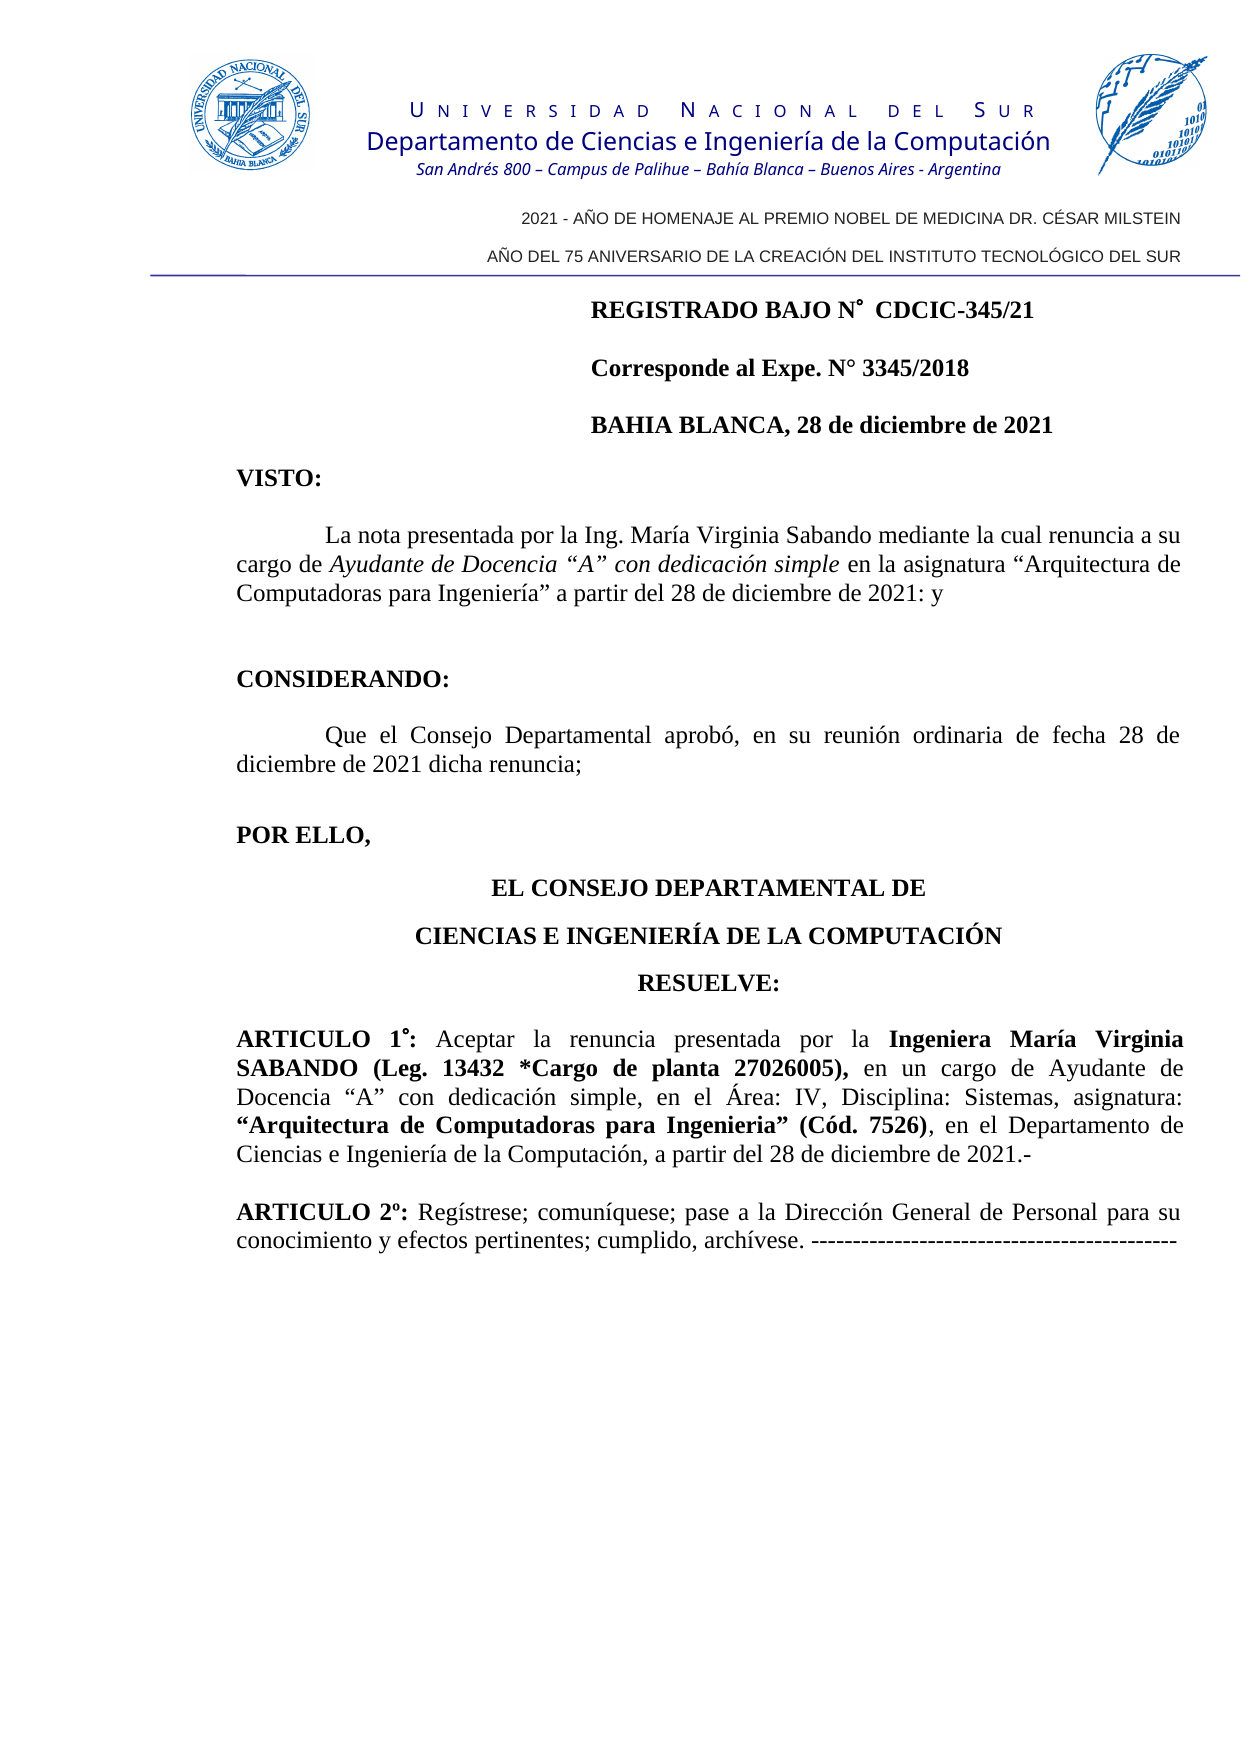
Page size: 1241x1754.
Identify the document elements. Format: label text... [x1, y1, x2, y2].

text BAHIA BLANCA, 28 de diciembre de 2021 [236, 410, 1181, 439]
text Corresponde al Expe. N° 3345/2018 [236, 353, 1181, 382]
picture [187, 53, 315, 174]
text ARTICULO 2º: Regístrese; comuníquese; pase a la Dirección General de Personal para su conocimiento y efectos pertinentes; cumplido, archívese. -------------------------------------------- [236, 1197, 1181, 1254]
text CONSIDERANDO: [236, 664, 1181, 693]
text CIENCIAS E INGENIERÍA DE LA COMPUTACIÓN [236, 921, 1181, 949]
text RESUELVE: [236, 968, 1181, 997]
text Que el Consejo Departamental aprobó, en su reunión ordinaria de fecha 28 de diciembre de 2021 dicha renuncia; [236, 720, 1181, 778]
text EL CONSEJO DEPARTAMENTAL DE [236, 873, 1181, 902]
text VISTO: [236, 463, 1181, 492]
text ARTICULO 1: Aceptar la renuncia presentada por la Ingeniera María Virginia SABANDO (Leg. 13432 *Cargo de planta 27026005), en un cargo de Ayudante de Docencia “A” con dedicación simple, en el Área: IV, Disciplina: Sistemas, asignatura: “Arquitectura de Computadoras para Ingenieria” (Cód. 7526), en el Departamento de Ciencias e Ingeniería de la Computación, a partir del 28 de diciembre de 2021.- [236, 1024, 1184, 1168]
text REGISTRADO BAJO N CDCIC-345/21 [236, 295, 1181, 324]
text POR ELLO, [236, 820, 1181, 849]
text La nota presentada por la Ing. María Virginia Sabando mediante la cual renuncia a su cargo de Ayudante de Docencia “A” con dedicación simple en la asignatura “Arquitectura de Computadoras para Ingeniería” a partir del 28 de diciembre de 2021: y [236, 521, 1181, 607]
picture [1095, 53, 1209, 176]
